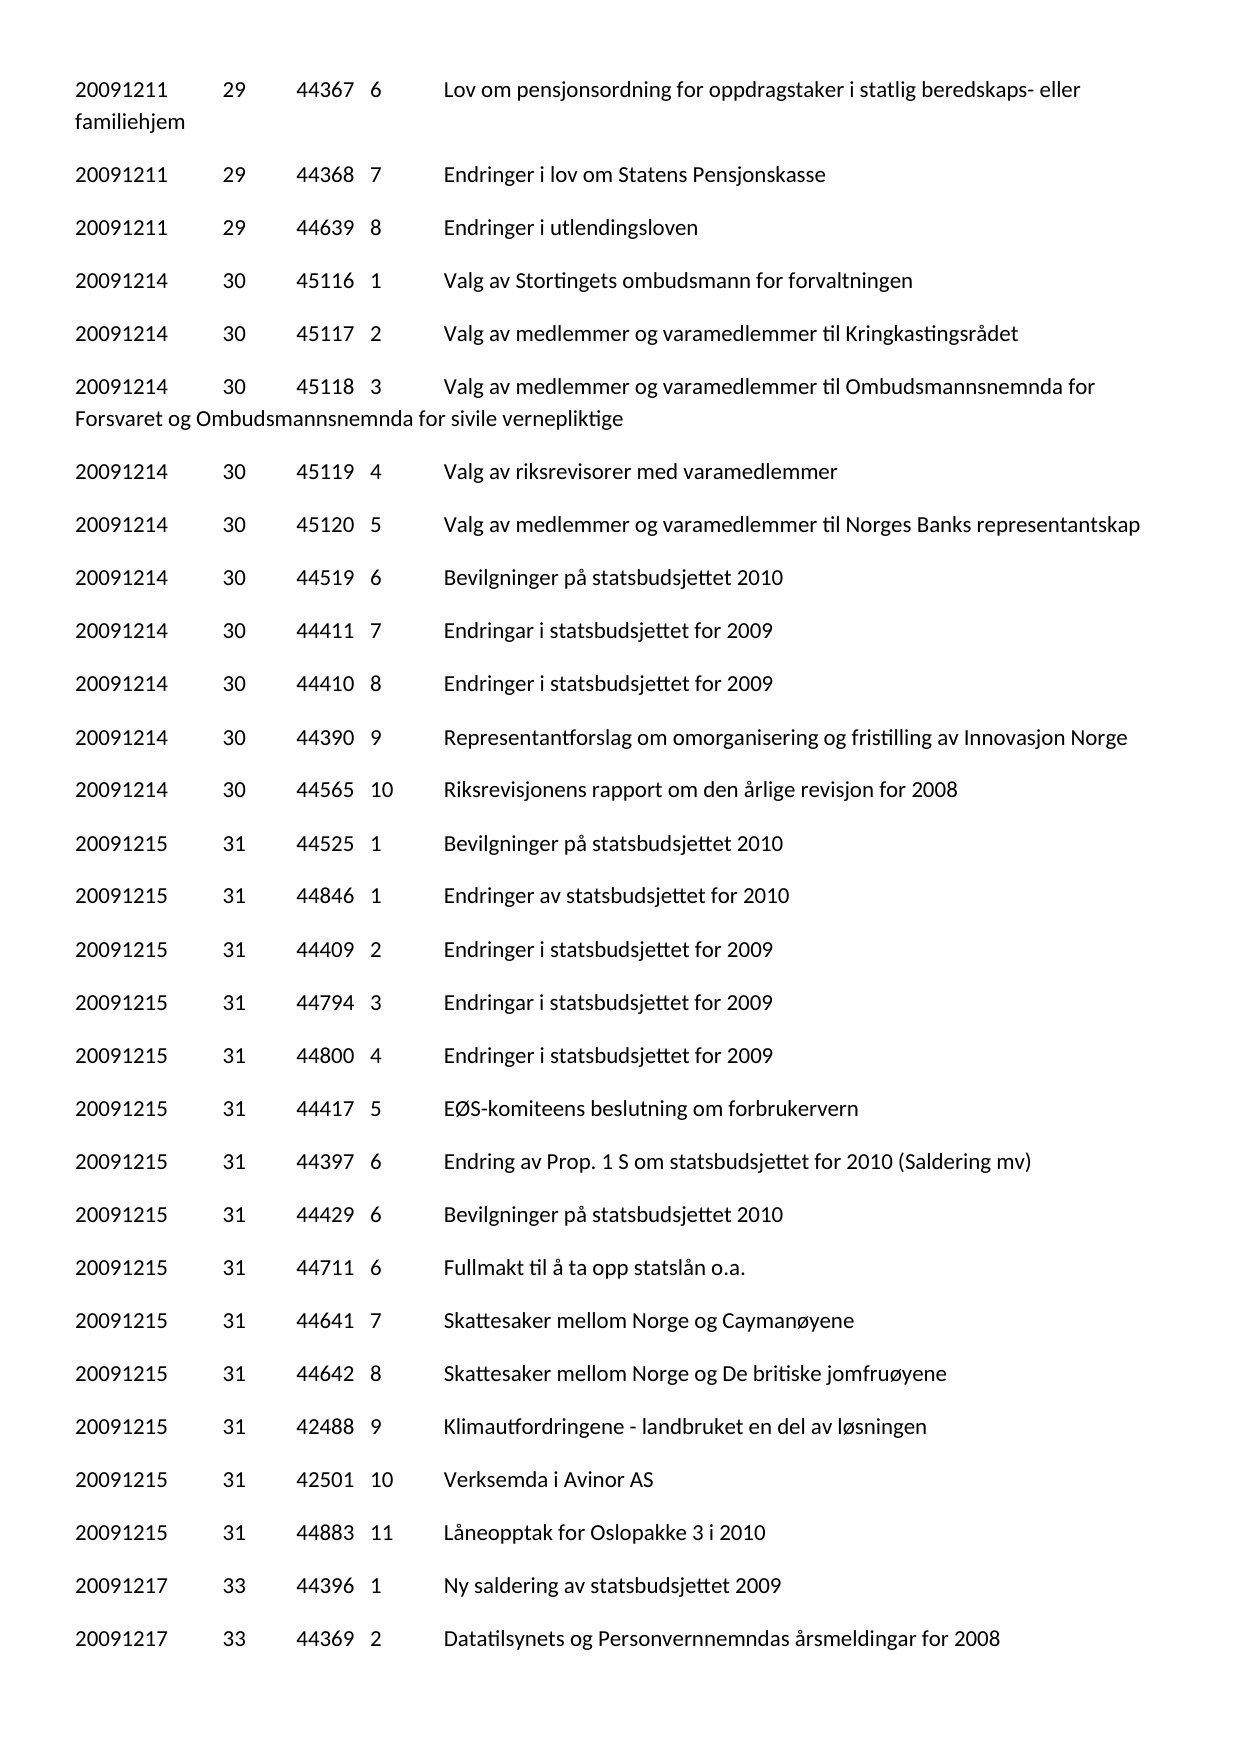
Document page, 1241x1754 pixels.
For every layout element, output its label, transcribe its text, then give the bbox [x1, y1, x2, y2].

text 20091215 31 42488 9 Klimautfordringene - landbruket en del av løsningen [75, 1412, 1165, 1440]
text 20091215 31 44794 3 Endringar i statsbudsjettet for 2009 [75, 988, 1165, 1016]
text 20091215 31 44409 2 Endringer i statsbudsjettet for 2009 [75, 935, 1165, 963]
text 20091217 33 44369 2 Datatilsynets og Personvernnemndas årsmeldingar for 2008 [75, 1624, 1165, 1652]
text 20091214 30 44565 10 Riksrevisjonens rapport om den årlige revisjon for 2008 [75, 776, 1165, 804]
text 20091215 31 44883 11 Låneopptak for Oslopakke 3 i 2010 [75, 1518, 1165, 1546]
text 20091214 30 45116 1 Valg av Stortingets ombudsmann for forvaltningen [75, 266, 1165, 294]
text 20091215 31 44846 1 Endringer av statsbudsjettet for 2010 [75, 882, 1165, 910]
text 20091215 31 44429 6 Bevilgninger på statsbudsjettet 2010 [75, 1200, 1165, 1228]
text 20091214 30 44519 6 Bevilgninger på statsbudsjettet 2010 [75, 563, 1165, 592]
text 20091215 31 44525 1 Bevilgninger på statsbudsjettet 2010 [75, 829, 1165, 857]
text 20091215 31 44800 4 Endringer i statsbudsjettet for 2009 [75, 1041, 1165, 1069]
text 20091214 30 44411 7 Endringar i statsbudsjettet for 2009 [75, 617, 1165, 644]
text 20091215 31 44711 6 Fullmakt til å ta opp statslån o.a. [75, 1253, 1165, 1281]
text 20091215 31 44641 7 Skattesaker mellom Norge og Caymanøyene [75, 1306, 1165, 1334]
text 20091214 30 45117 2 Valg av medlemmer og varamedlemmer til Kringkastingsrådet [75, 319, 1165, 347]
text 20091215 31 44417 5 EØS-komiteens beslutning om forbrukervern [75, 1094, 1165, 1122]
text 20091214 30 45118 3 Valg av medlemmer og varamedlemmer til Ombudsmannsnemnda for Forsvaret og Ombudsmannsnemnda for sivile vernepliktige [75, 372, 1165, 432]
text 20091211 29 44367 6 Lov om pensjonsordning for oppdragstaker i statlig beredskaps- eller familiehjem [75, 75, 1165, 135]
text 20091214 30 45120 5 Valg av medlemmer og varamedlemmer til Norges Banks representantskap [75, 511, 1165, 538]
text 20091214 30 44390 9 Representantforslag om omorganisering og fristilling av Innovasjon Norge [75, 723, 1165, 751]
text 20091217 33 44396 1 Ny saldering av statsbudsjettet 2009 [75, 1571, 1165, 1599]
text 20091214 30 44410 8 Endringer i statsbudsjettet for 2009 [75, 669, 1165, 698]
text 20091215 31 44642 8 Skattesaker mellom Norge og De britiske jomfruøyene [75, 1359, 1165, 1387]
text 20091215 31 44397 6 Endring av Prop. 1 S om statsbudsjettet for 2010 (Saldering mv) [75, 1147, 1165, 1175]
text 20091211 29 44368 7 Endringer i lov om Statens Pensjonskasse [75, 160, 1165, 188]
text 20091214 30 45119 4 Valg av riksrevisorer med varamedlemmer [75, 457, 1165, 486]
text 20091215 31 42501 10 Verksemda i Avinor AS [75, 1465, 1165, 1493]
text 20091211 29 44639 8 Endringer i utlendingsloven [75, 213, 1165, 241]
